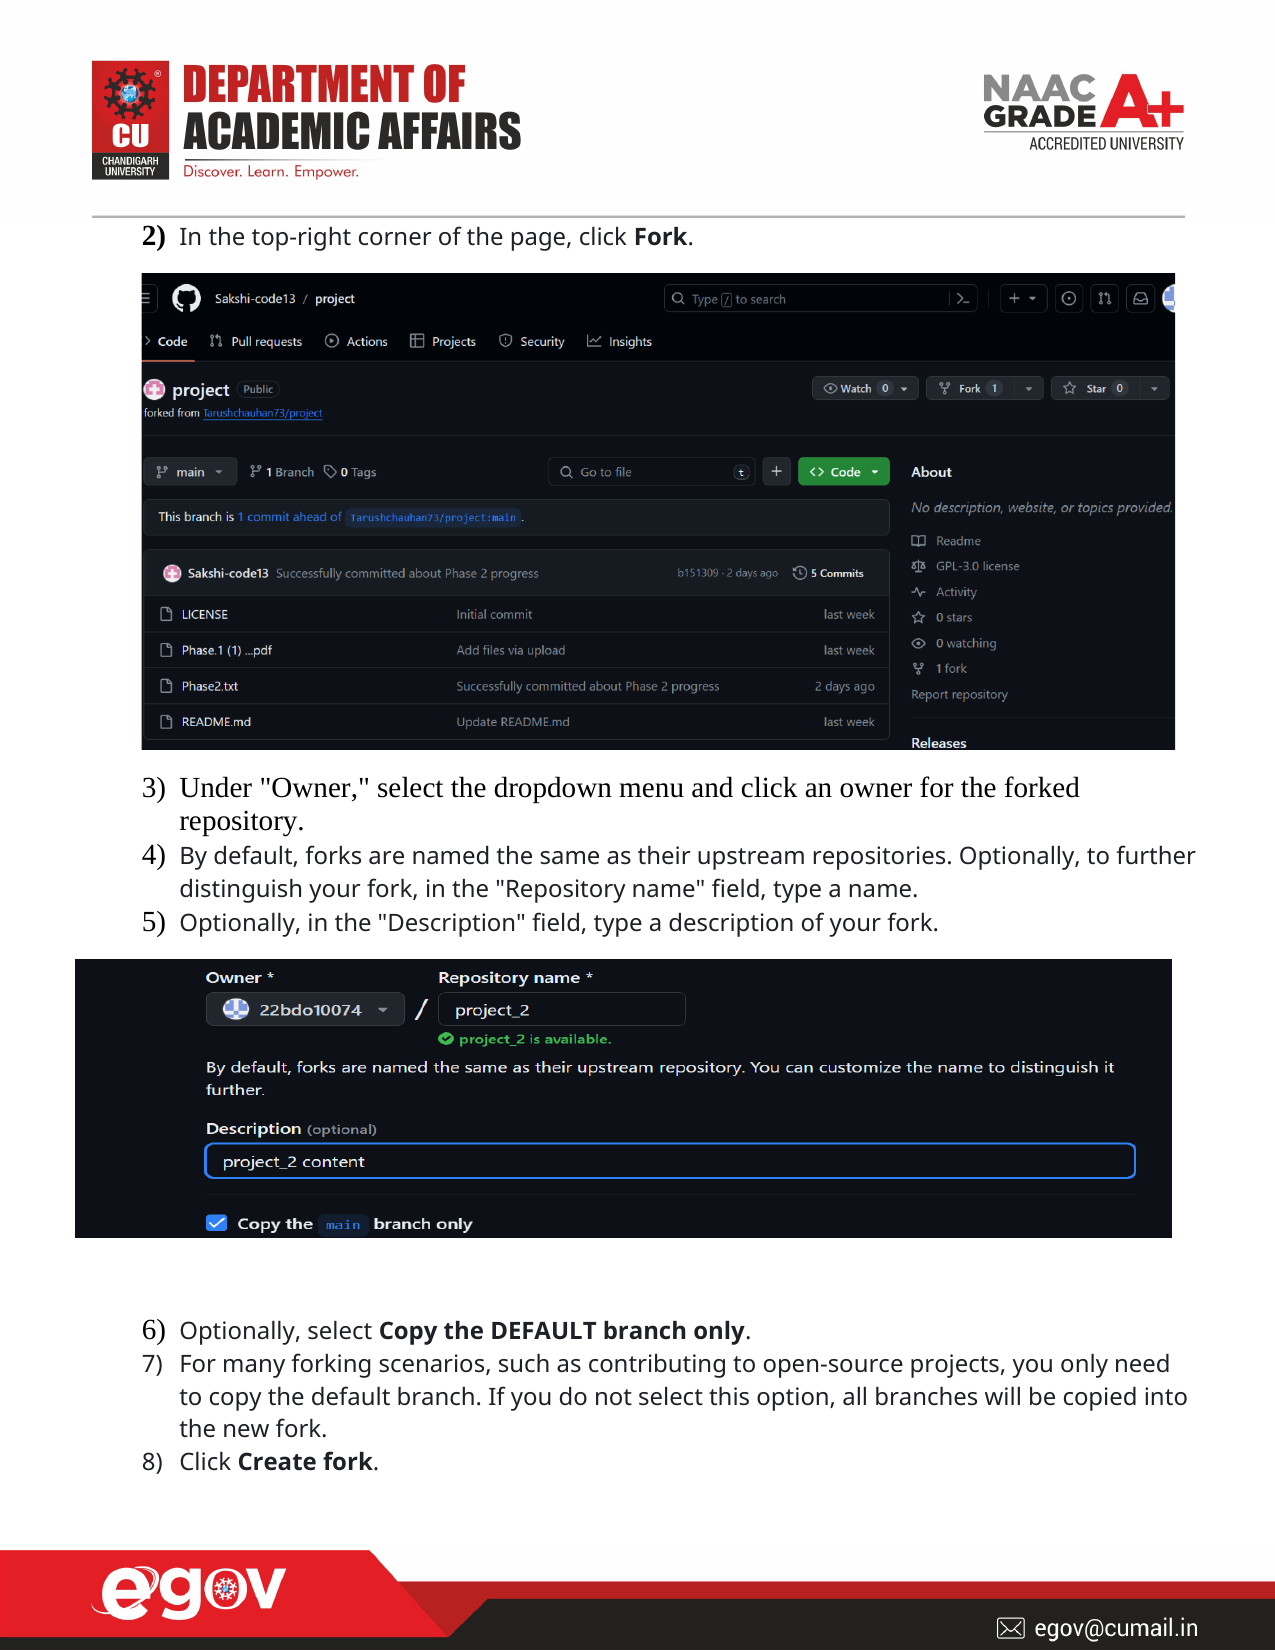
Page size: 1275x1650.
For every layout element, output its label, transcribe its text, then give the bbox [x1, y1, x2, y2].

list Optionally, select Copy the DEFAULT branch only. [142, 1312, 1200, 1347]
list In the top-right corner of the page, click Fork. [142, 75, 1200, 252]
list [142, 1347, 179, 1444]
picture [0, 0, 1275, 218]
list Under "Owner," select the dropdown menu and click an owner for the forked repository. [142, 770, 1200, 837]
picture [75, 959, 1172, 1238]
picture [141, 273, 1175, 750]
list Click Create fork. [142, 1444, 1200, 1477]
list By default, forks are named the same as their upstream repositories. Optionally, to further distinguish your fork, in the "Repository name" field, type a name. [142, 837, 1200, 904]
list Optionally, in the "Description" field, type a description of your fork. [142, 904, 1200, 938]
list For many forking scenarios, such as contributing to open-source projects, you only need to copy the default branch. If you do not select this option, all branches will be copied into the new fork. [328, 1347, 1200, 1444]
picture [0, 1549, 1275, 1650]
